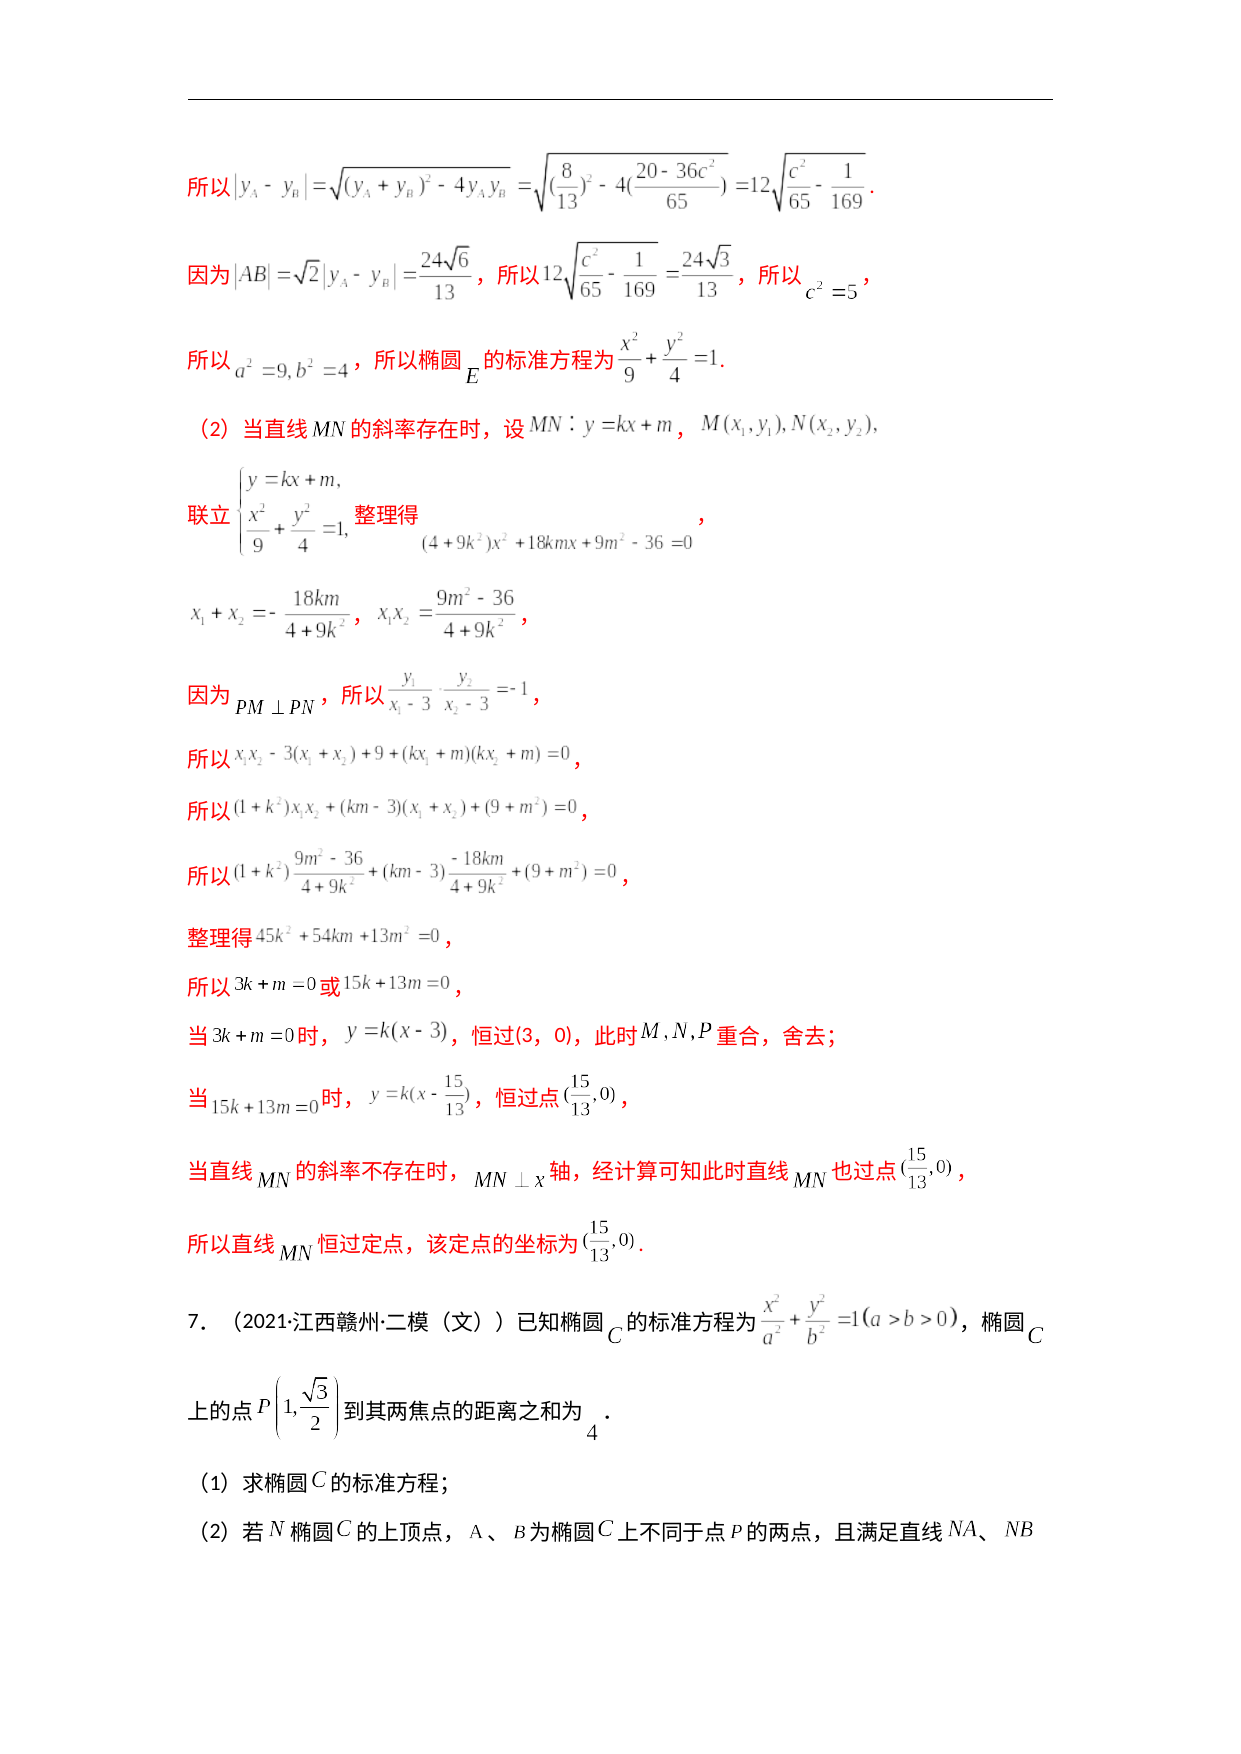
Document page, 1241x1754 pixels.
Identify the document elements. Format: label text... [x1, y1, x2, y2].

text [187, 1514, 1053, 1548]
text 所以， [187, 845, 1053, 904]
text 当时，，恒过(3，0)，此时重合，舍去； [187, 1017, 1053, 1053]
text ，， [187, 581, 1053, 648]
text 所以， [187, 791, 1053, 829]
text 当直线的斜率不存在时，轴，经计算可知此时直线也过点， [187, 1142, 1053, 1199]
text 7．（2021·江西赣州·二模（文））已知椭圆的标准方程为，椭圆上的点到其两焦点的距离之和为． [187, 1288, 1053, 1450]
text 因为，所以， [187, 663, 1053, 724]
text 所以. [187, 150, 1053, 222]
text 整理得， [187, 920, 1053, 954]
text 所以，所以椭圆的标准方程为. [187, 326, 1053, 393]
text 所以直线恒过定点，该定点的坐标为. [187, 1215, 1053, 1272]
text （1）求椭圆的标准方程； [187, 1466, 1053, 1499]
text 当时，，恒过点， [187, 1068, 1053, 1126]
text 所以或， [187, 969, 1053, 1001]
text 所以， [187, 740, 1053, 776]
text 联立整理得， [187, 464, 1053, 565]
text 因为，所以，所以， [187, 238, 1053, 310]
text （2）当直线的斜率存在时，设， [187, 408, 1053, 448]
